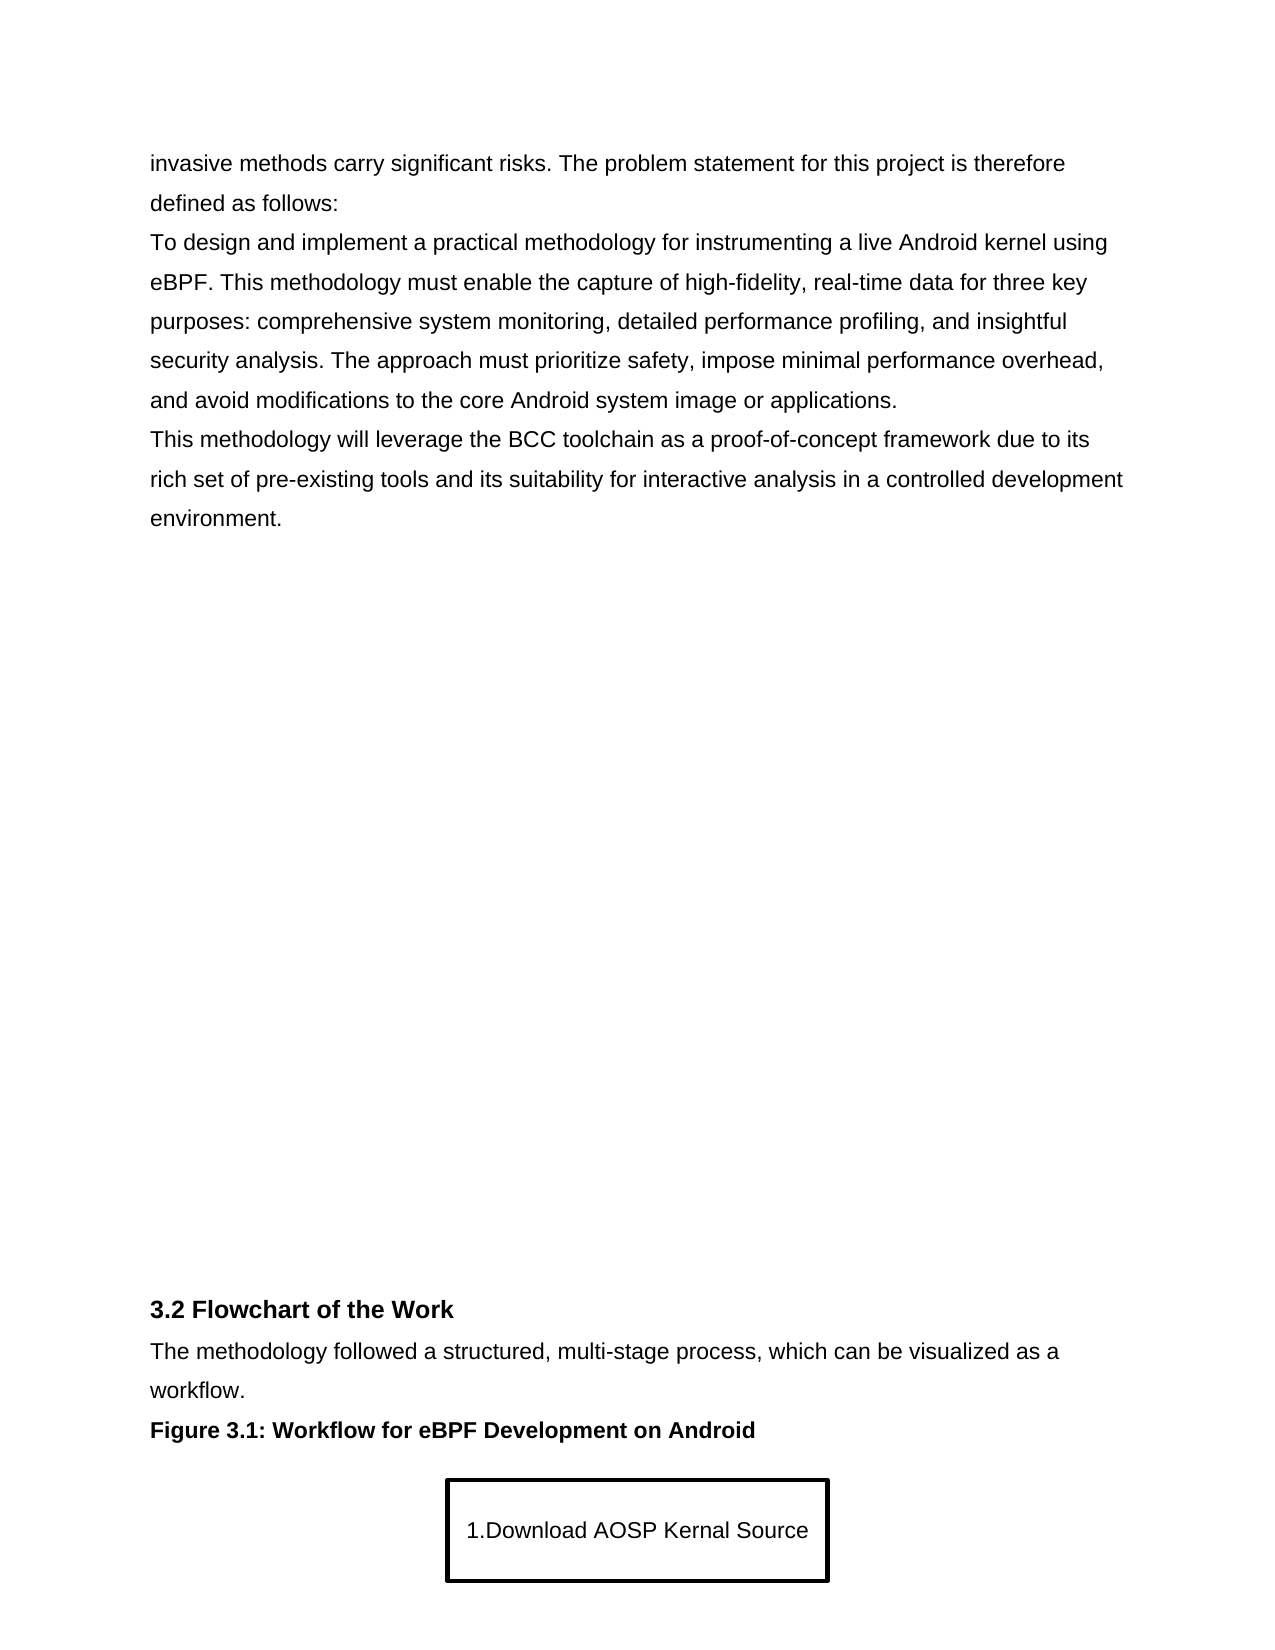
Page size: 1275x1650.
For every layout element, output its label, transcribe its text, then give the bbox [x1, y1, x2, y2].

text Figure 3.1: Workflow for eBPF Development on Android [150, 1417, 1125, 1443]
text The methodology followed a structured, multi-stage process, which can be visualized as a workflow. [150, 1338, 1125, 1404]
text This methodology will leverage the BCC toolchain as a proof-of-concept framework due to its rich set of pre-existing tools and its suitability for interactive analysis in a controlled development environment. [150, 426, 1125, 532]
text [150, 150, 1125, 216]
text To design and implement a practical methodology for instrumenting a live Android kernel using eBPF. This methodology must enable the capture of high-fidelity, real-time data for three key purposes: comprehensive system monitoring, detailed performance profiling, and insightful security analysis. The approach must prioritize safety, impose minimal performance overhead, and avoid modifications to the core Android system image or applications. [150, 229, 1125, 413]
text 3.2 Flowchart of the Work [150, 1295, 1125, 1324]
